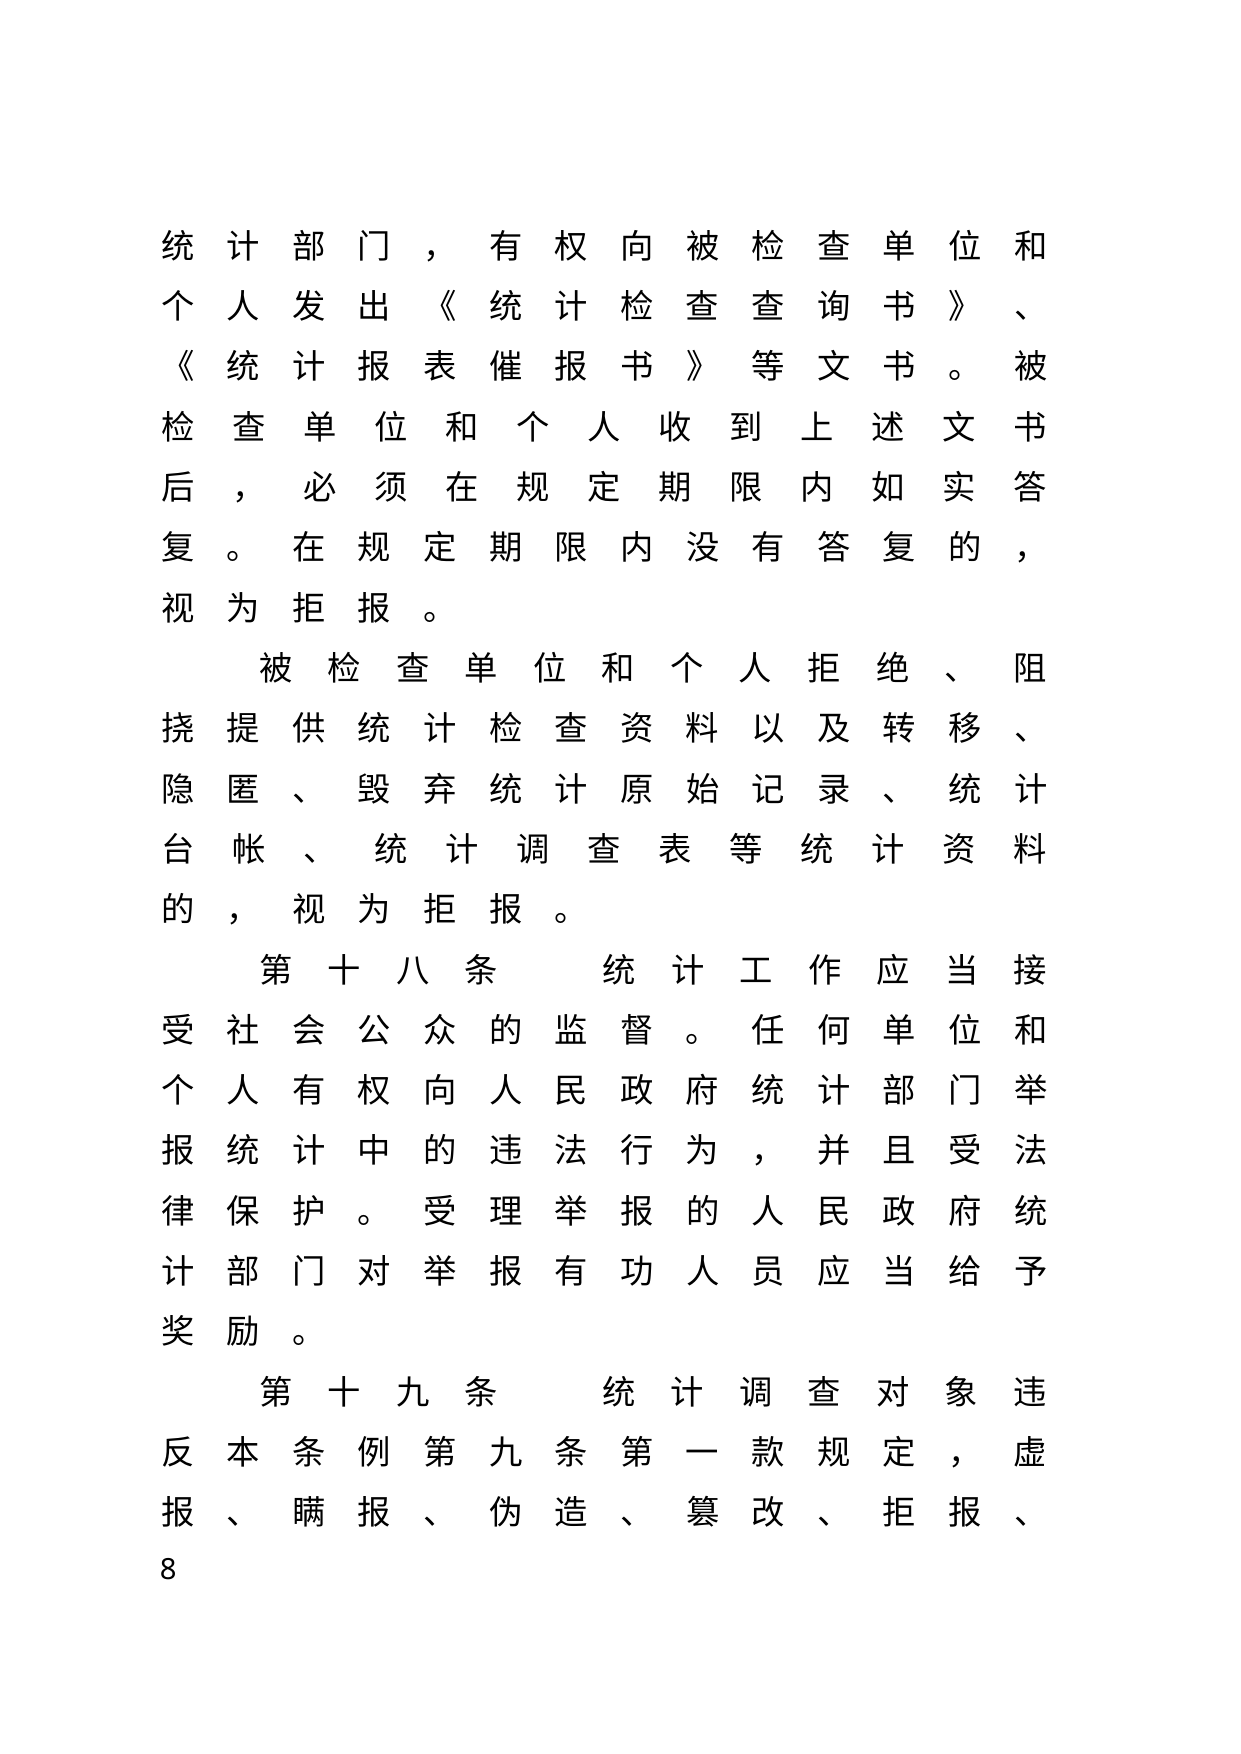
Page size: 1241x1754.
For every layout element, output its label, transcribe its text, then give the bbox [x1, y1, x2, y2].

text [161, 1359, 1079, 1540]
text 被检查单位和个人拒绝、阻挠提供统计检查资料以及转移、隐匿、毁弃统计原始记录、统计台帐、统计调查表等统计资料的，视为拒报。 [161, 636, 1079, 937]
text 第十八条 统计工作应当接受社会公众的监督。任何单位和个人有权向人民政府统计部门举报统计中的违法行为，并且受法律保护。受理举报的人民政府统计部门对举报有功人员应当给予奖励。 [161, 937, 1079, 1359]
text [161, 213, 1079, 636]
